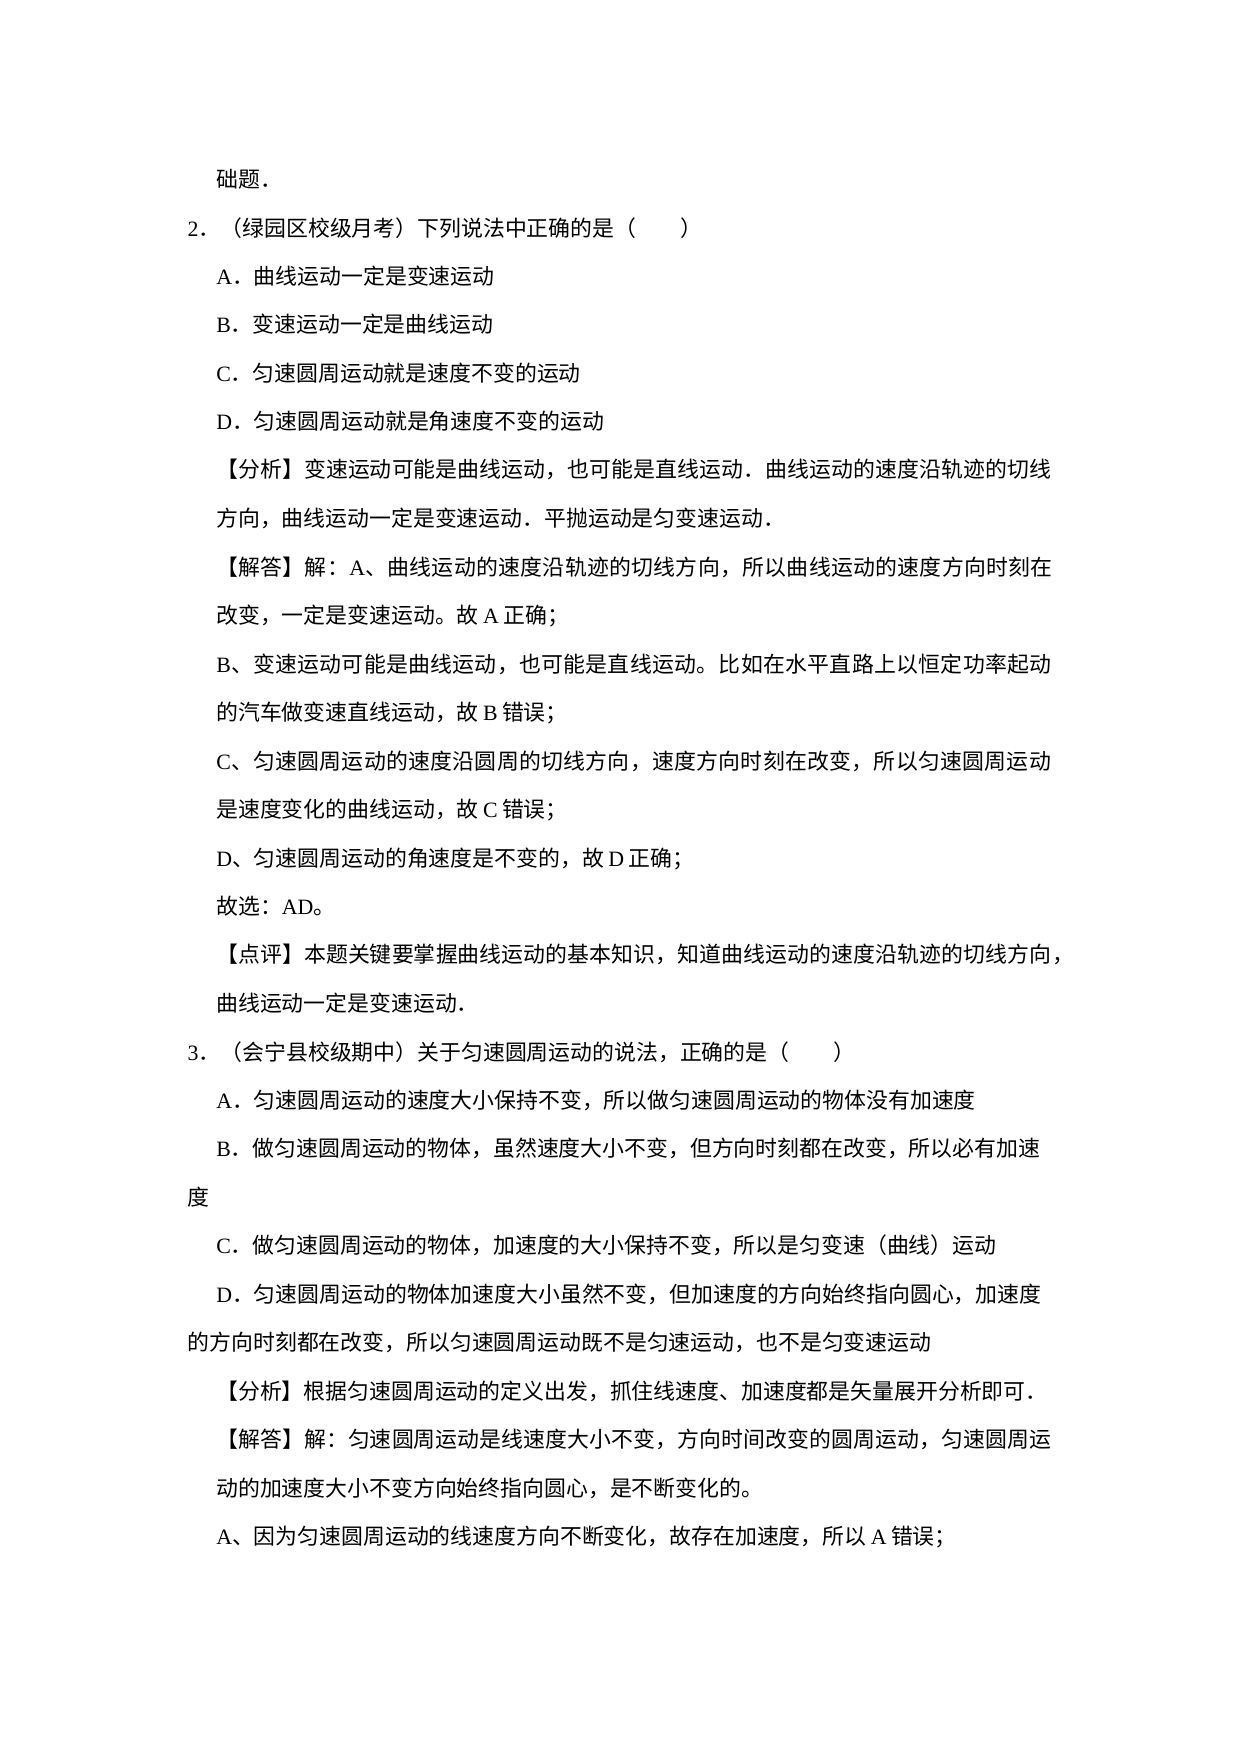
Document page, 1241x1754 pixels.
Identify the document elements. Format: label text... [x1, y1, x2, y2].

text B．做匀速圆周运动的物体，虽然速度大小不变，但方向时刻都在改变，所以必有加速度 [187, 1131, 1053, 1212]
text 【解答】解：匀速圆周运动是线速度大小不变，方向时间改变的圆周运动，匀速圆周运动的加速度大小不变方向始终指向圆心，是不断变化的。 [216, 1422, 1053, 1503]
text B、变速运动可能是曲线运动，也可能是直线运动。比如在水平直路上以恒定功率起动的汽车做变速直线运动，故B错误； [216, 646, 1053, 727]
text 【点评】本题关键要掌握曲线运动的基本知识，知道曲线运动的速度沿轨迹的切线方向，曲线运动一定是变速运动． [216, 937, 1053, 1018]
text B．变速运动一定是曲线运动 [187, 307, 1053, 339]
text 2．（绿园区校级月考）下列说法中正确的是（ ） [187, 210, 1053, 243]
text A．曲线运动一定是变速运动 [187, 259, 1053, 291]
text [216, 162, 1053, 194]
text 【分析】变速运动可能是曲线运动，也可能是直线运动．曲线运动的速度沿轨迹的切线方向，曲线运动一定是变速运动．平抛运动是匀变速运动． [216, 452, 1053, 533]
text C、匀速圆周运动的速度沿圆周的切线方向，速度方向时刻在改变，所以匀速圆周运动是速度变化的曲线运动，故C错误； [216, 743, 1053, 824]
text D．匀速圆周运动就是角速度不变的运动 [187, 404, 1053, 436]
text 3．（会宁县校级期中）关于匀速圆周运动的说法，正确的是（ ） [187, 1034, 1053, 1067]
text 【解答】解：A、曲线运动的速度沿轨迹的切线方向，所以曲线运动的速度方向时刻在改变，一定是变速运动。故A正确； [216, 549, 1053, 630]
text D．匀速圆周运动的物体加速度大小虽然不变，但加速度的方向始终指向圆心，加速度的方向时刻都在改变，所以匀速圆周运动既不是匀速运动，也不是匀变速运动 [187, 1276, 1053, 1357]
text A、因为匀速圆周运动的线速度方向不断变化，故存在加速度，所以A错误； [216, 1519, 1053, 1551]
text C．做匀速圆周运动的物体，加速度的大小保持不变，所以是匀变速（曲线）运动 [187, 1228, 1053, 1260]
text 故选：AD。 [216, 889, 1053, 921]
text A．匀速圆周运动的速度大小保持不变，所以做匀速圆周运动的物体没有加速度 [187, 1082, 1053, 1115]
text 【分析】根据匀速圆周运动的定义出发，抓住线速度、加速度都是矢量展开分析即可． [216, 1373, 1053, 1406]
text C．匀速圆周运动就是速度不变的运动 [187, 355, 1053, 388]
text D、匀速圆周运动的角速度是不变的，故D正确； [216, 840, 1053, 873]
